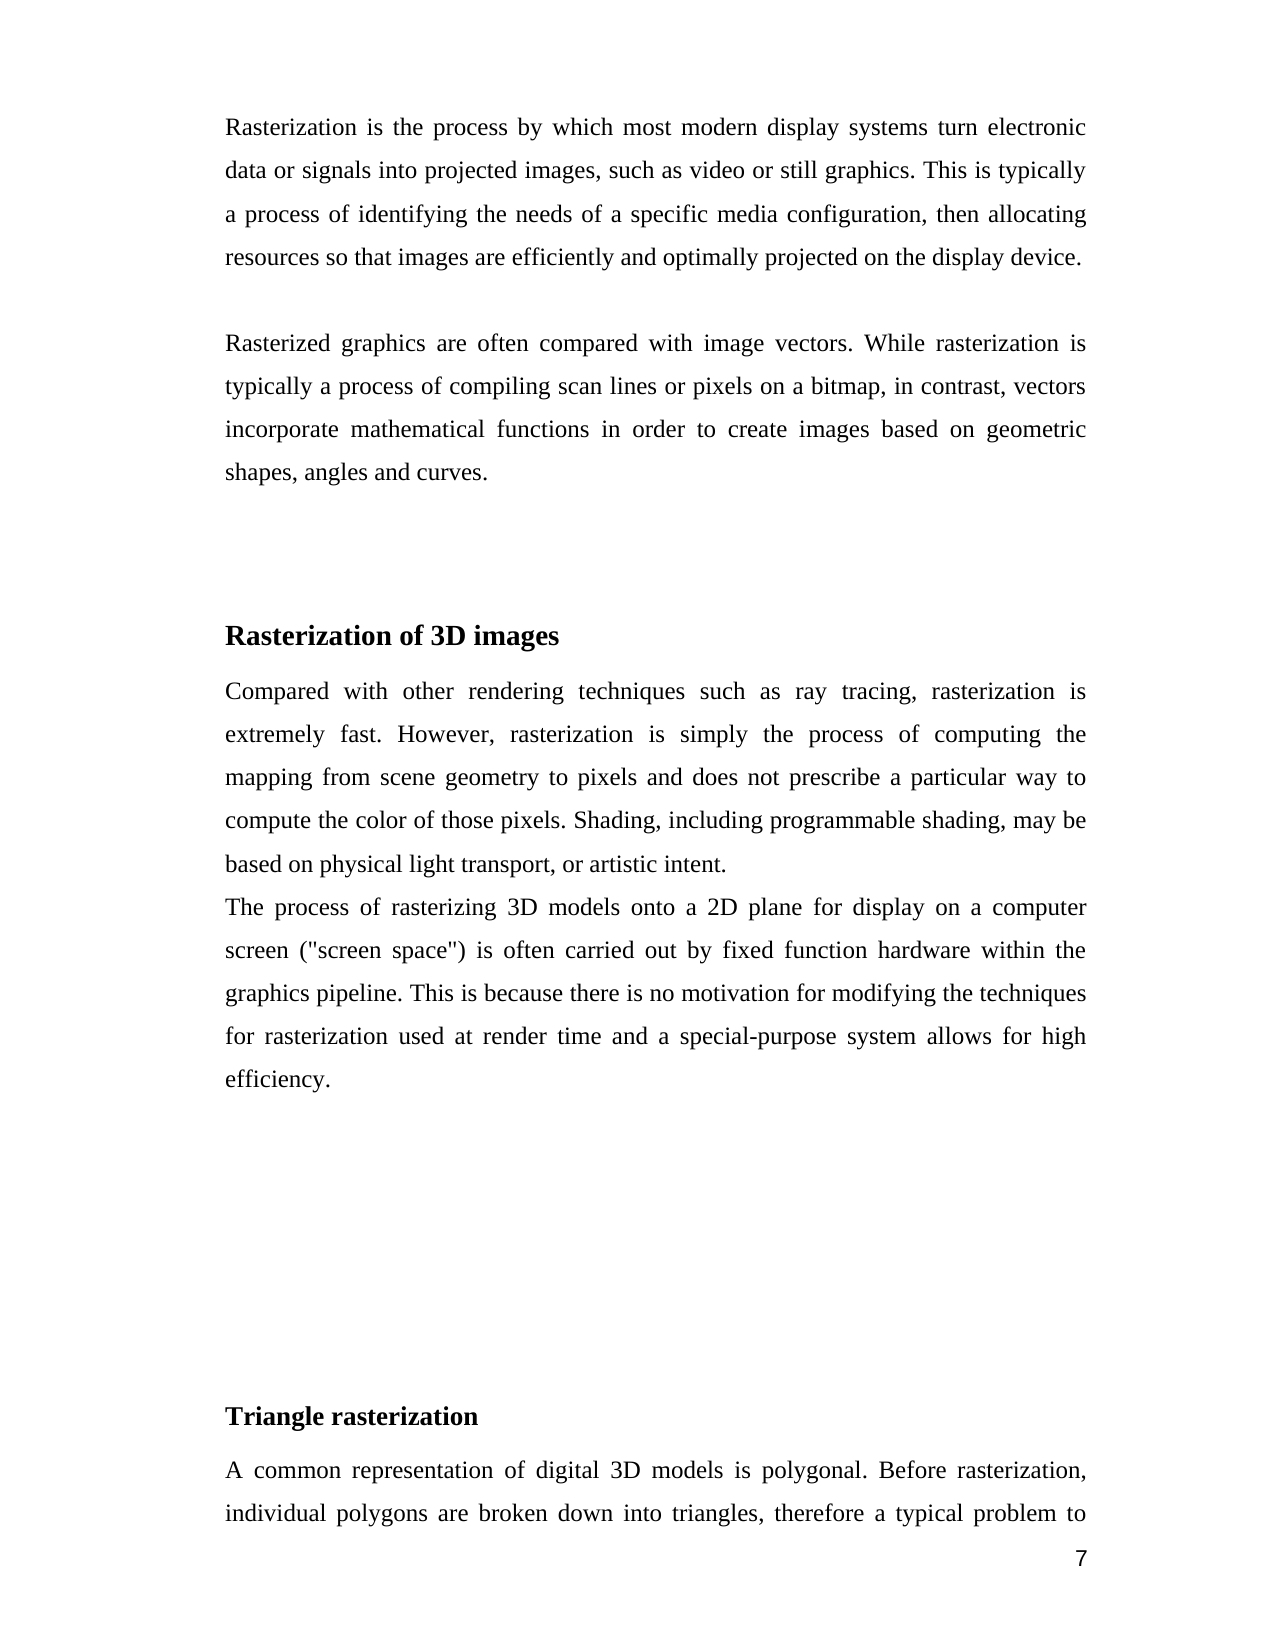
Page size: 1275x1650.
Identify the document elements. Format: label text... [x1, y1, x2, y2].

subtitle Triangle rasterization [225, 1400, 1087, 1431]
text Compared with other rendering techniques such as ray tracing, rasterization is extremely fast. However, rasterization is simply the process of computing the mapping from scene geometry to pixels and does not prescribe a particular way to compute the color of those pixels. Shading, including programmable shading, may be based on physical light transport, or artistic intent. [225, 676, 1087, 877]
text Rasterized graphics are often compared with image vectors. While rasterization is typically a process of compiling scan lines or pixels on a bitmap, in contrast, vectors incorporate mathematical functions in order to create images based on geometric shapes, angles and curves. [225, 328, 1087, 486]
text The process of rasterizing 3D models onto a 2D plane for display on a computer screen ("screen space") is often carried out by fixed function hardware within the graphics pipeline. This is because there is no motivation for modifying the techniques for rasterization used at render time and a special-purpose system allows for high efficiency. [225, 892, 1087, 1093]
subtitle Rasterization of 3D images [225, 618, 1087, 651]
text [225, 1455, 1087, 1527]
text Rasterization is the process by which most modern display systems turn electronic data or signals into projected images, such as video or still graphics. This is typically a process of identifying the needs of a specific media configuration, then allocating resources so that images are efficiently and optimally projected on the display device. [225, 112, 1087, 271]
